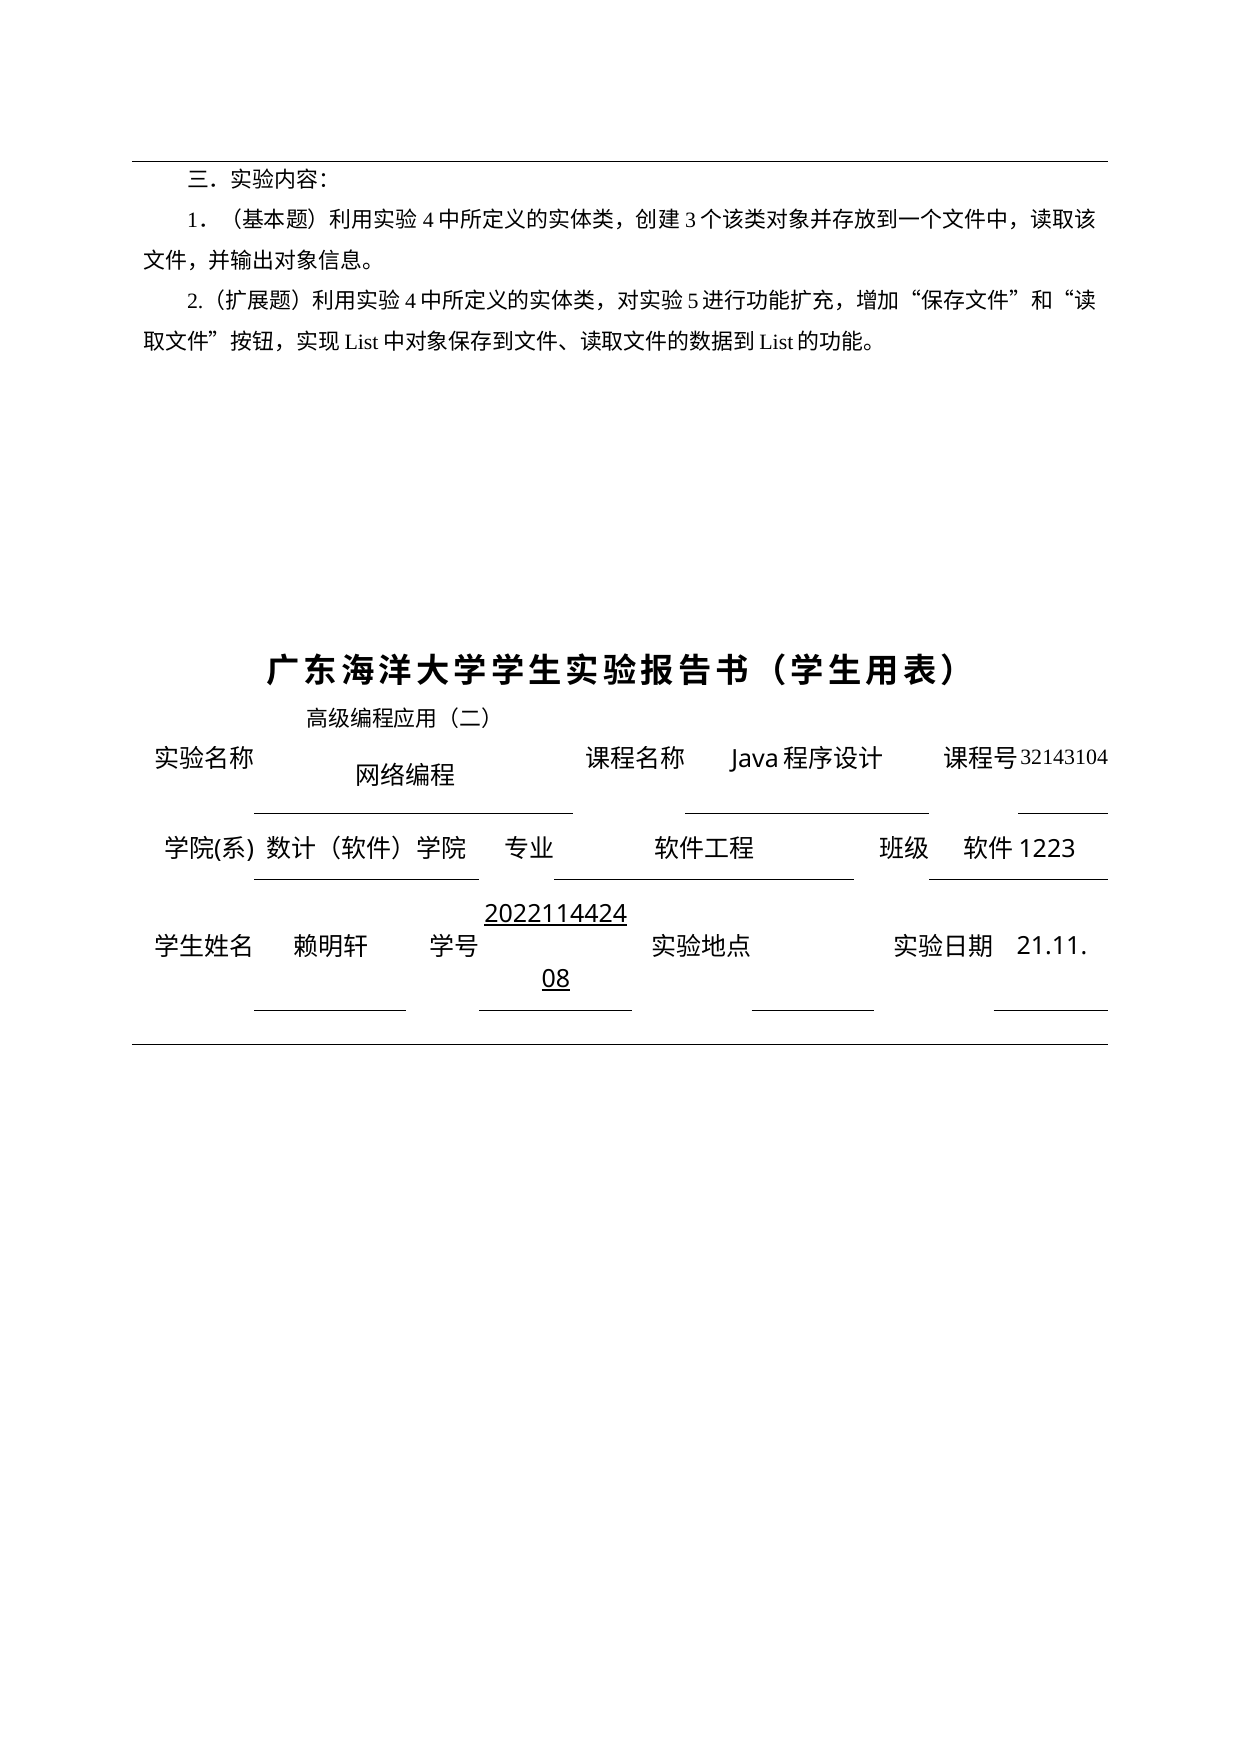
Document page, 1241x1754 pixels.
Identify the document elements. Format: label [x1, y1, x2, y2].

table_header [132, 162, 1108, 1043]
